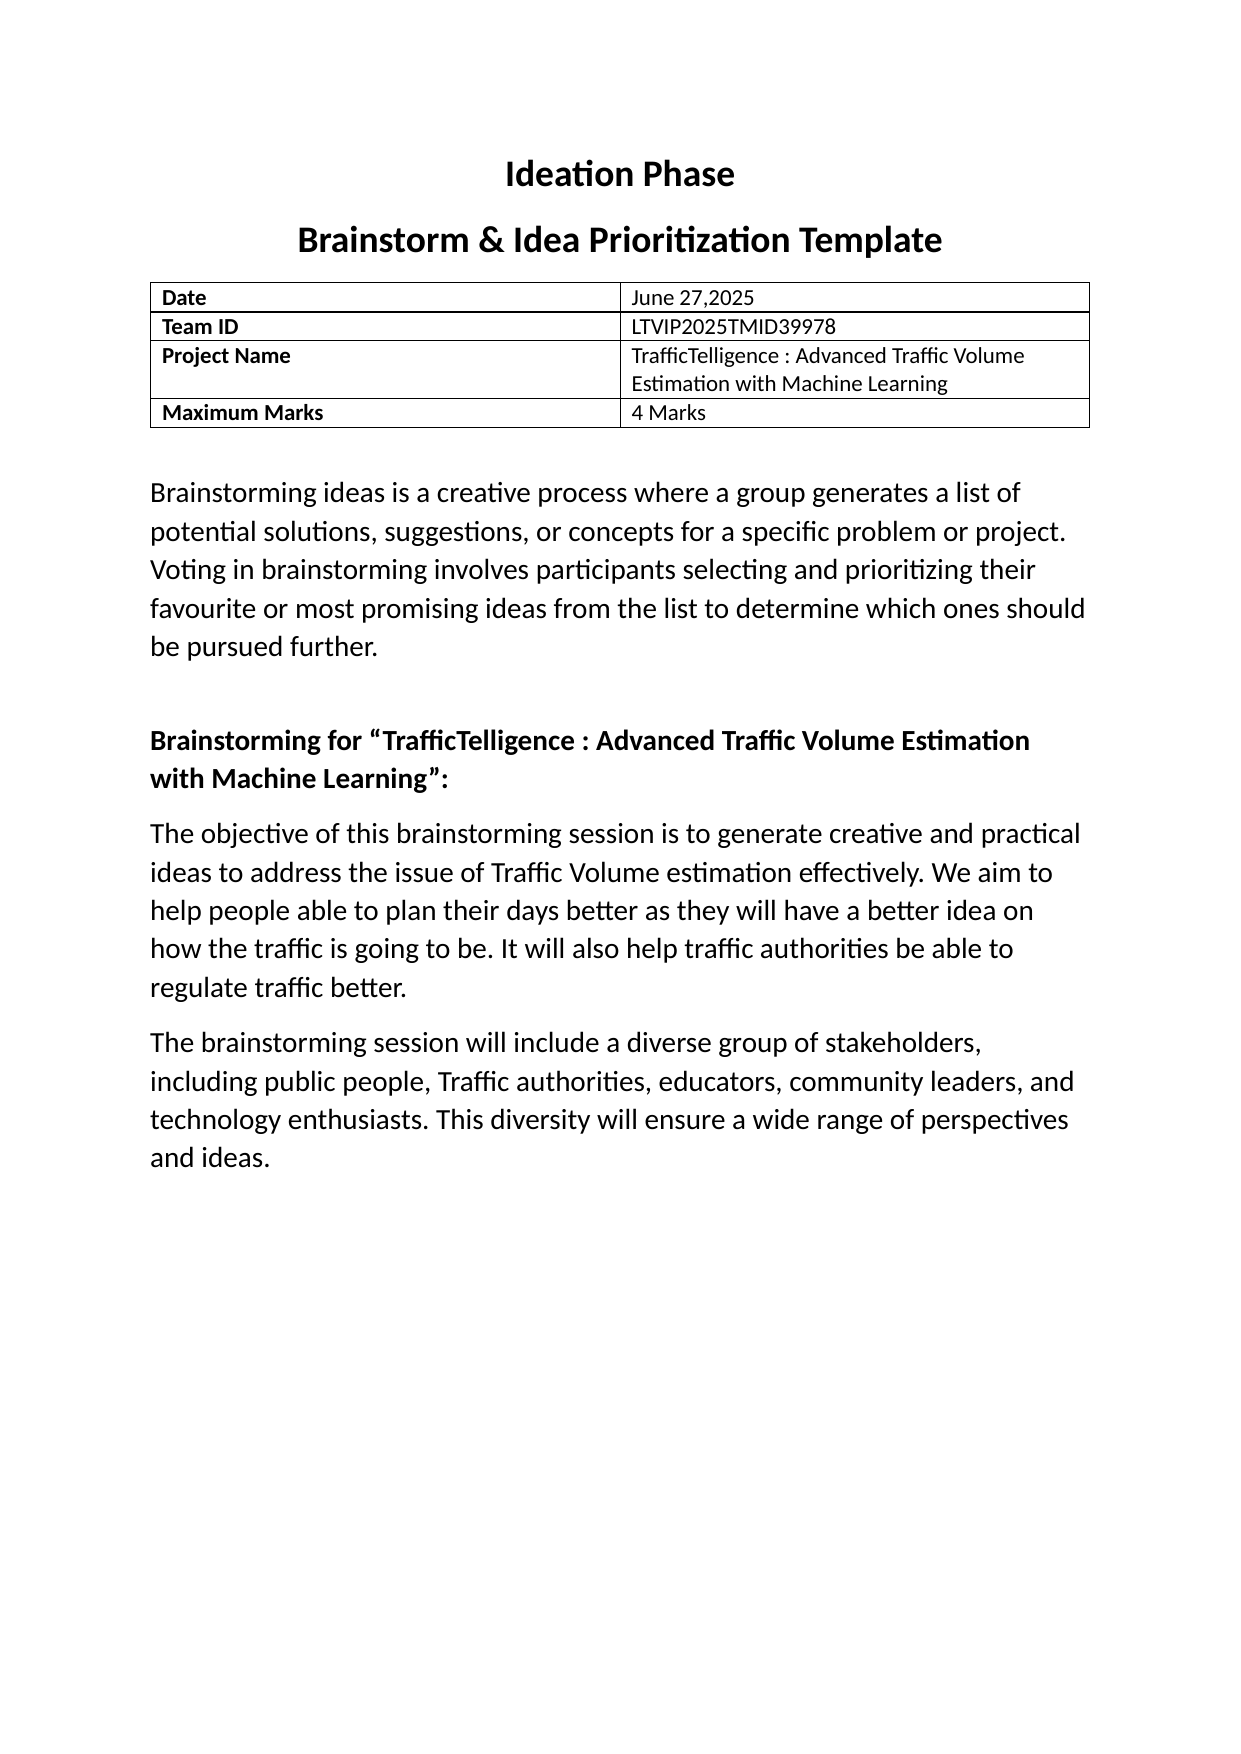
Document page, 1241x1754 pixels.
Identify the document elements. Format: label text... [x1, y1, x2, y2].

table_cell LTVIP2025TMID39978 [621, 313, 1089, 340]
table_cell Project Name [151, 341, 620, 397]
table_header Date [151, 283, 620, 311]
text Brainstorming for “TrafficTelligence : Advanced Traffic Volume Estimation with Machine Learning”: [150, 722, 1090, 796]
table_cell Team ID [151, 313, 620, 340]
text Voting in brainstorming involves participants selecting and prioritizing their [150, 551, 1090, 587]
table_cell TrafficTelligence : Advanced Traffic Volume Estimation with Machine Learning [621, 341, 1089, 397]
text favourite or most promising ideas from the list to determine which ones should [150, 590, 1090, 625]
text Brainstorming ideas is a creative process where a group generates a list of [150, 474, 1090, 510]
text Ideation Phase [150, 150, 1090, 196]
text be pursued further. [150, 628, 1090, 664]
table_cell Maximum Marks [151, 399, 620, 427]
text The brainstorming session will include a diverse group of stakeholders, including public people, Traffic authorities, educators, community leaders, and technology enthusiasts. This diversity will ensure a wide range of perspectives and ideas. [150, 1024, 1090, 1175]
text potential solutions, suggestions, or concepts for a specific problem or project. [150, 513, 1090, 548]
text The objective of this brainstorming session is to generate creative and practical ideas to address the issue of Traffic Volume estimation effectively. We aim to help people able to plan their days better as they will have a better idea on how the traffic is going to be. It will also help traffic authorities be able to regulate traffic better. [150, 815, 1090, 1005]
table_header June 27,2025 [621, 283, 1089, 311]
text Brainstorm & Idea Prioritization Template [150, 216, 1090, 262]
table_cell 4 Marks [621, 399, 1089, 427]
